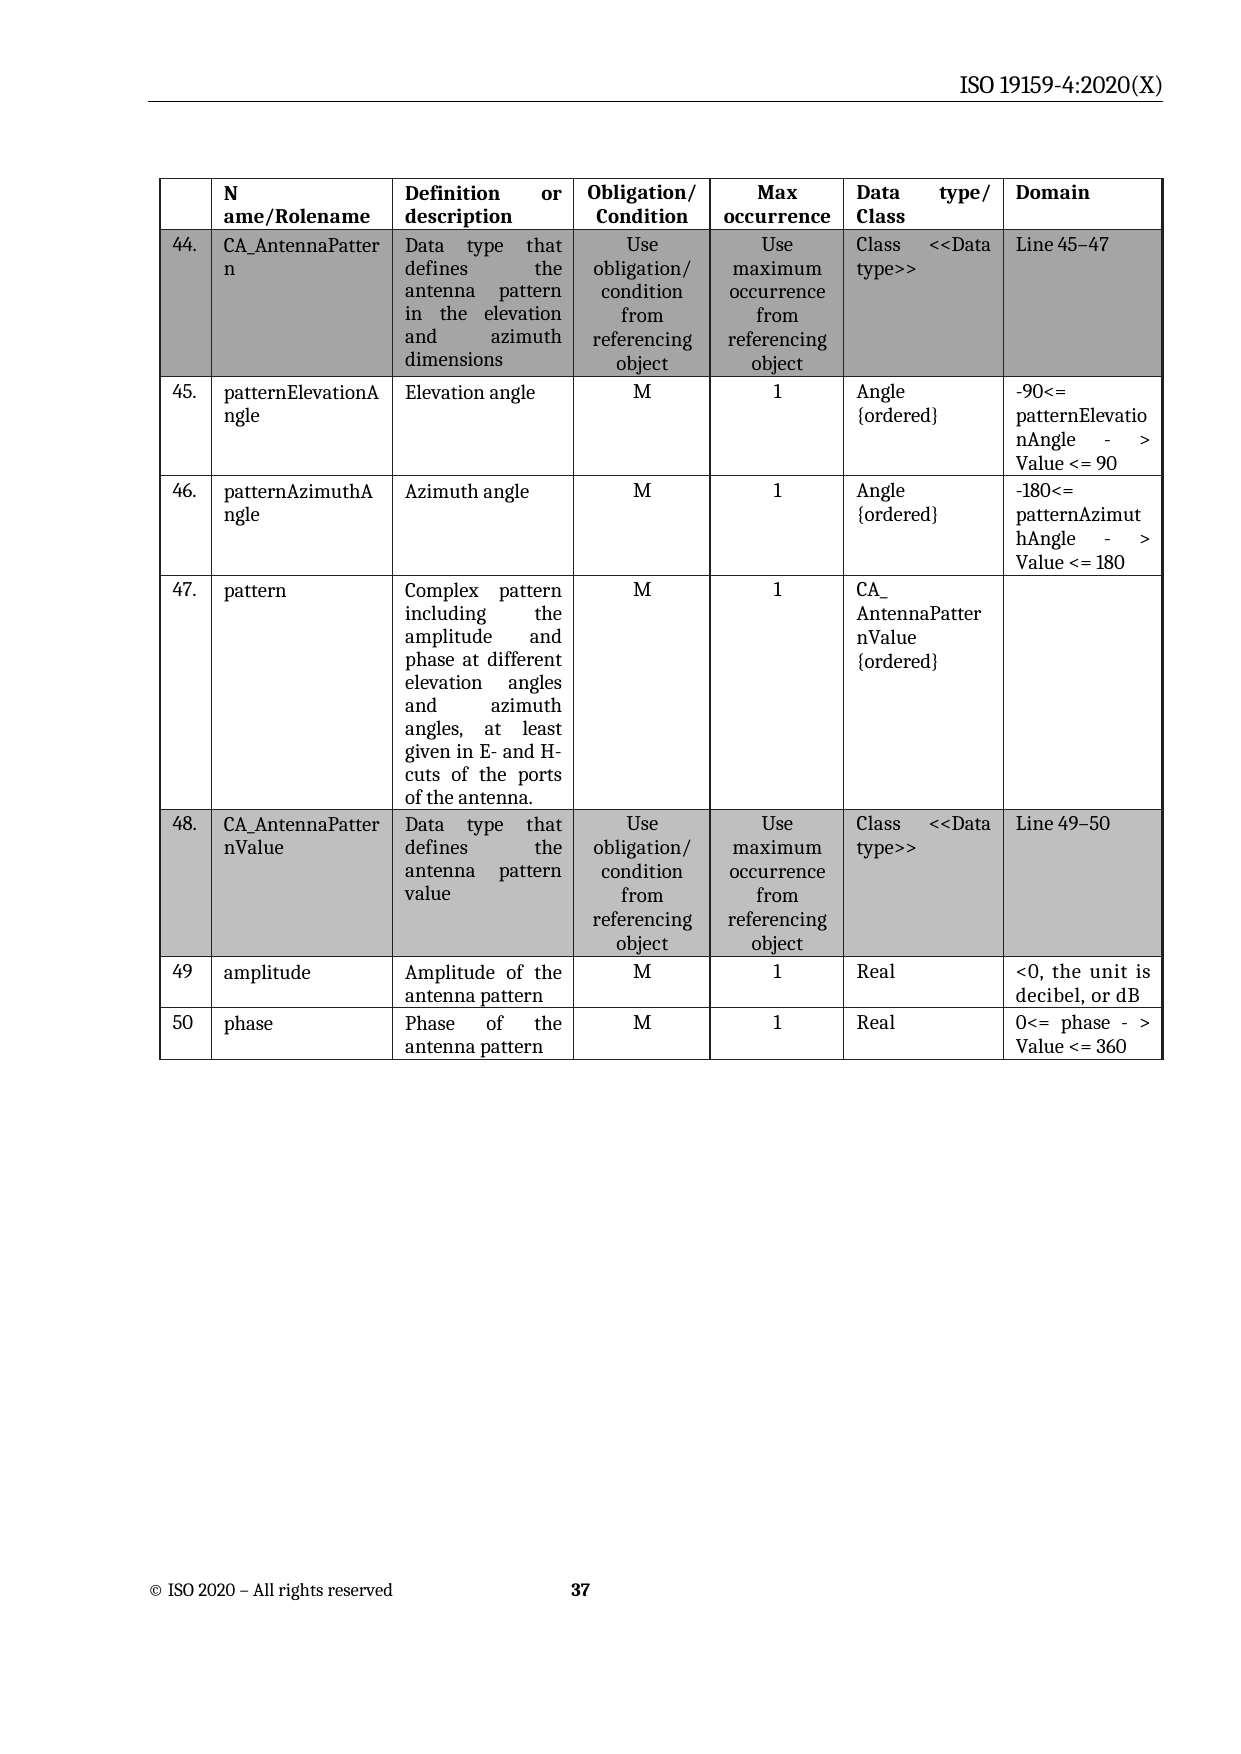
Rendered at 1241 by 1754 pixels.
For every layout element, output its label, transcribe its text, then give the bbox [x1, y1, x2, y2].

table_cell phase [212, 1008, 392, 1058]
table_cell CA_ AntennaPatternValue {ordered} [844, 576, 1003, 809]
table_cell Angle {ordered} [844, 476, 1003, 574]
table_cell amplitude [212, 957, 392, 1007]
table_cell Real [844, 957, 1003, 1007]
table_cell 49 [161, 957, 211, 1007]
table_cell patternElevationAngle [212, 377, 392, 475]
table_cell 1 [711, 957, 843, 1007]
table_cell Angle {ordered} [844, 377, 1003, 475]
table_header Definition or description [393, 179, 573, 229]
table_header Obligation/ Condition [574, 179, 709, 229]
table_cell 45. [161, 377, 211, 475]
table_cell Use maximum occurrence from referencing object [711, 810, 843, 956]
table_cell Use obligation/ condition from referencing object [574, 810, 709, 956]
table_cell 48. [161, 810, 211, 956]
table_cell Class <<Data type>> [844, 810, 1003, 956]
table_cell Class <<Data type>> [844, 230, 1003, 376]
table_cell M [574, 476, 709, 574]
table_cell Use maximum occurrence from referencing object [711, 230, 843, 376]
table_cell -180<= patternAzimuthAngle - > Value <= 180 [1004, 476, 1161, 574]
table_header Data type/ Class [844, 179, 1003, 229]
table_header [161, 179, 211, 229]
table_cell 1 [711, 576, 843, 809]
table_header Max occurrence [711, 179, 843, 229]
table_cell [1004, 576, 1161, 809]
table_cell CA_AntennaPatternValue [212, 810, 392, 956]
table_cell Line 45–47 [1004, 230, 1161, 376]
table_cell <0, the unit is decibel, or dB [1004, 957, 1161, 1007]
table_cell M [574, 957, 709, 1007]
table_cell 46. [161, 476, 211, 574]
table_cell -90<= patternElevationAngle - > Value <= 90 [1004, 377, 1161, 475]
table_cell 44. [161, 230, 211, 376]
table_cell 50 [161, 1008, 211, 1058]
table_cell 1 [711, 1008, 843, 1058]
table_cell 0<= phase - > Value <= 360 [1004, 1008, 1161, 1058]
table_cell Amplitude of the antenna pattern [393, 957, 573, 1007]
table_cell pattern [212, 576, 392, 809]
table_cell M [574, 1008, 709, 1058]
table_cell Data type that defines the antenna pattern value [393, 810, 573, 956]
table_cell Azimuth angle [393, 476, 573, 574]
table_cell Real [844, 1008, 1003, 1058]
table_cell 47. [161, 576, 211, 809]
table_cell Elevation angle [393, 377, 573, 475]
table_cell patternAzimuthAngle [212, 476, 392, 574]
table_cell M [574, 576, 709, 809]
table_header Domain [1004, 179, 1161, 229]
table_cell Data type that defines the antenna pattern in the elevation and azimuth dimensions [393, 230, 573, 376]
table_cell Line 49–50 [1004, 810, 1161, 956]
table_cell Use obligation/ condition from referencing object [574, 230, 709, 376]
table_cell M [574, 377, 709, 475]
table_cell Phase of the antenna pattern [393, 1008, 573, 1058]
table_header Name/Rolename [212, 179, 392, 229]
table_cell Complex pattern including the amplitude and phase at different elevation angles and azimuth angles, at least given in E- and H- cuts of the ports of the antenna. [393, 576, 573, 809]
table_cell 1 [711, 476, 843, 574]
table_cell CA_AntennaPattern [212, 230, 392, 376]
table_cell 1 [711, 377, 843, 475]
